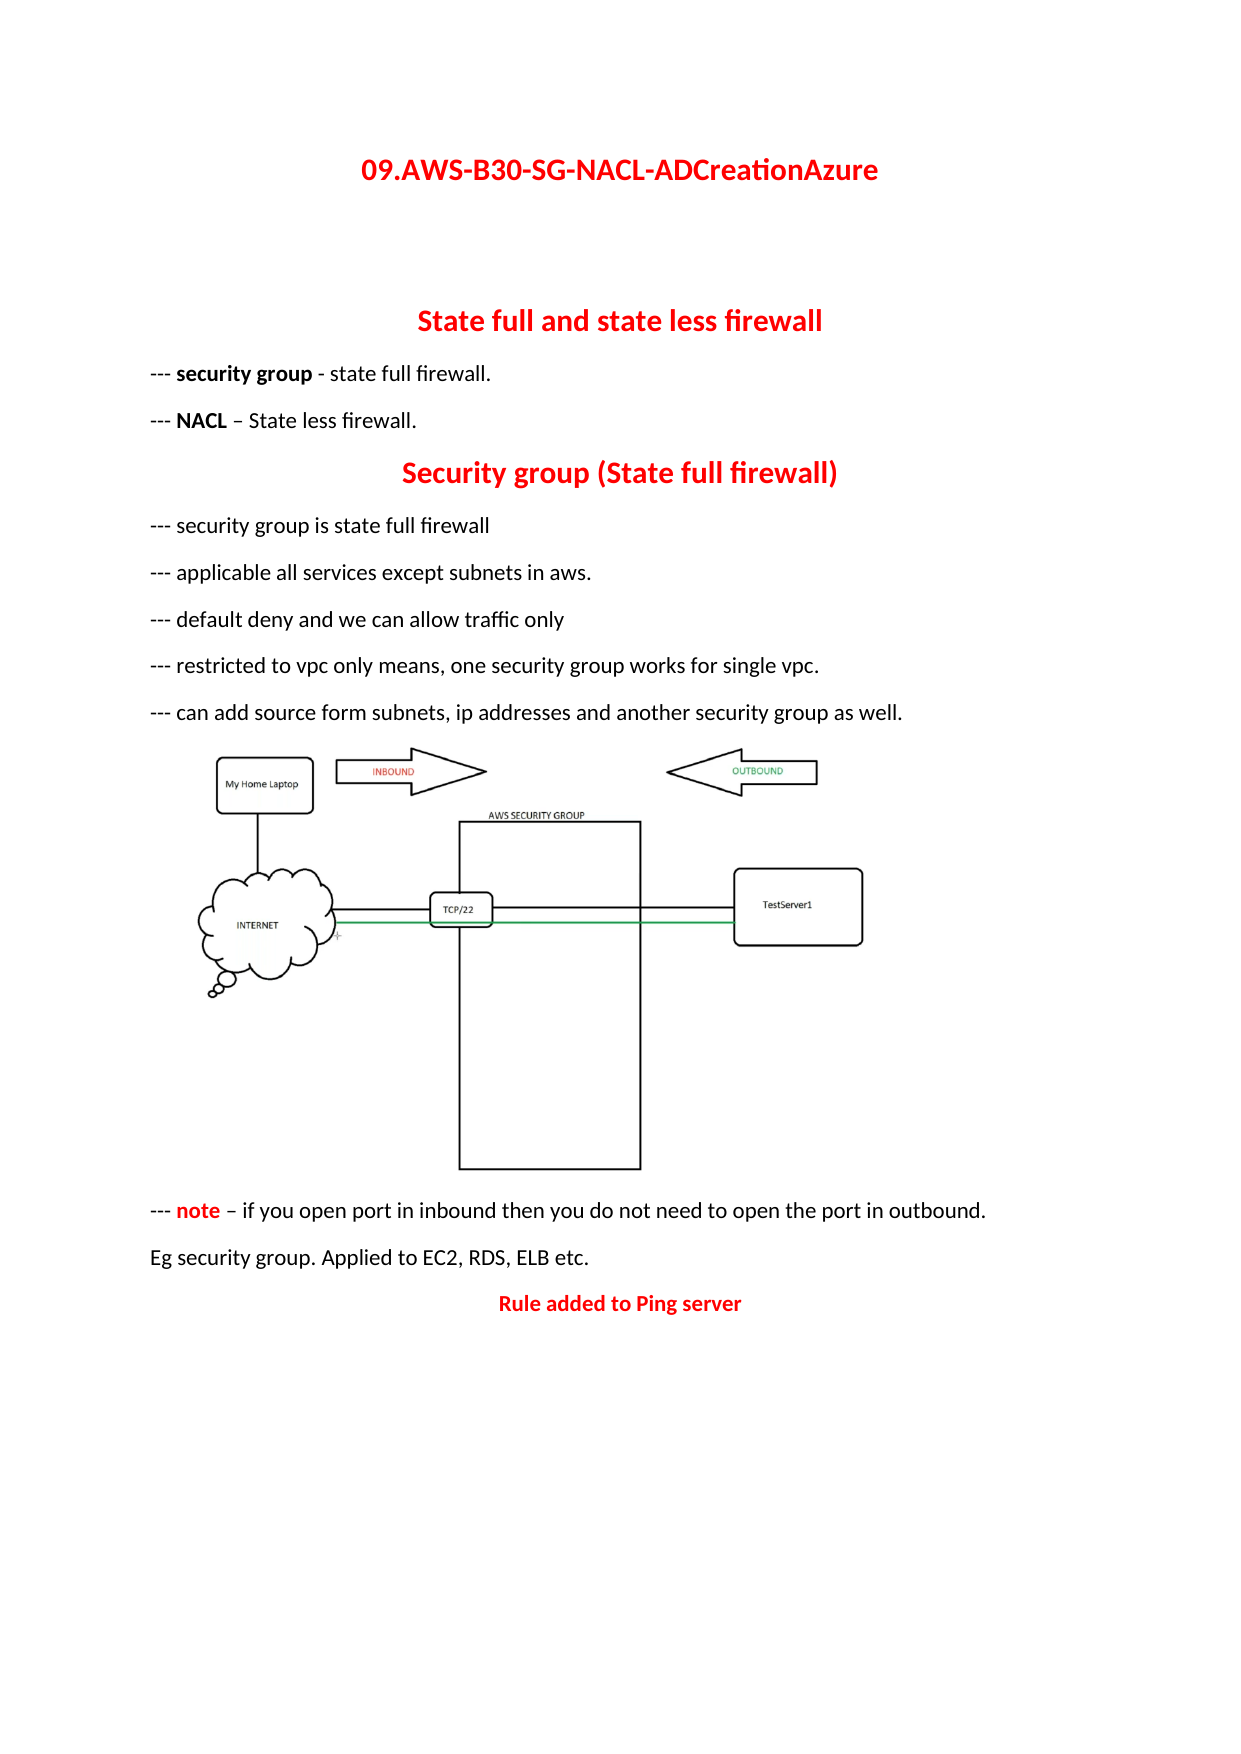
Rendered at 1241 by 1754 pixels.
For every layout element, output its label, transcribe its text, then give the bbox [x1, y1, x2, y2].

text --- default deny and we can allow traffic only [150, 605, 1090, 633]
text --- NACL – State less firewall. [150, 406, 1090, 434]
text 09.AWS-B30-SG-NACL-ADCreationAzure [150, 150, 1090, 188]
text State full and state less firewall [150, 302, 1090, 340]
text --- security group is state full firewall [150, 511, 1090, 539]
text --- applicable all services except subnets in aws. [150, 558, 1090, 586]
text Rule added to Ping server [150, 1289, 1090, 1317]
text --- note – if you open port in inbound then you do not need to open the port in outbound. [150, 1196, 1090, 1224]
text --- security group - state full firewall. [150, 359, 1090, 387]
picture [150, 745, 1091, 1177]
text Eg security group. Applied to EC2, RDS, ELB etc. [150, 1243, 1090, 1271]
text Security group (State full firewall) [150, 453, 1090, 491]
text --- can add source form subnets, ip addresses and another security group as well. [150, 698, 1090, 726]
text --- restricted to vpc only means, one security group works for single vpc. [150, 652, 1090, 679]
